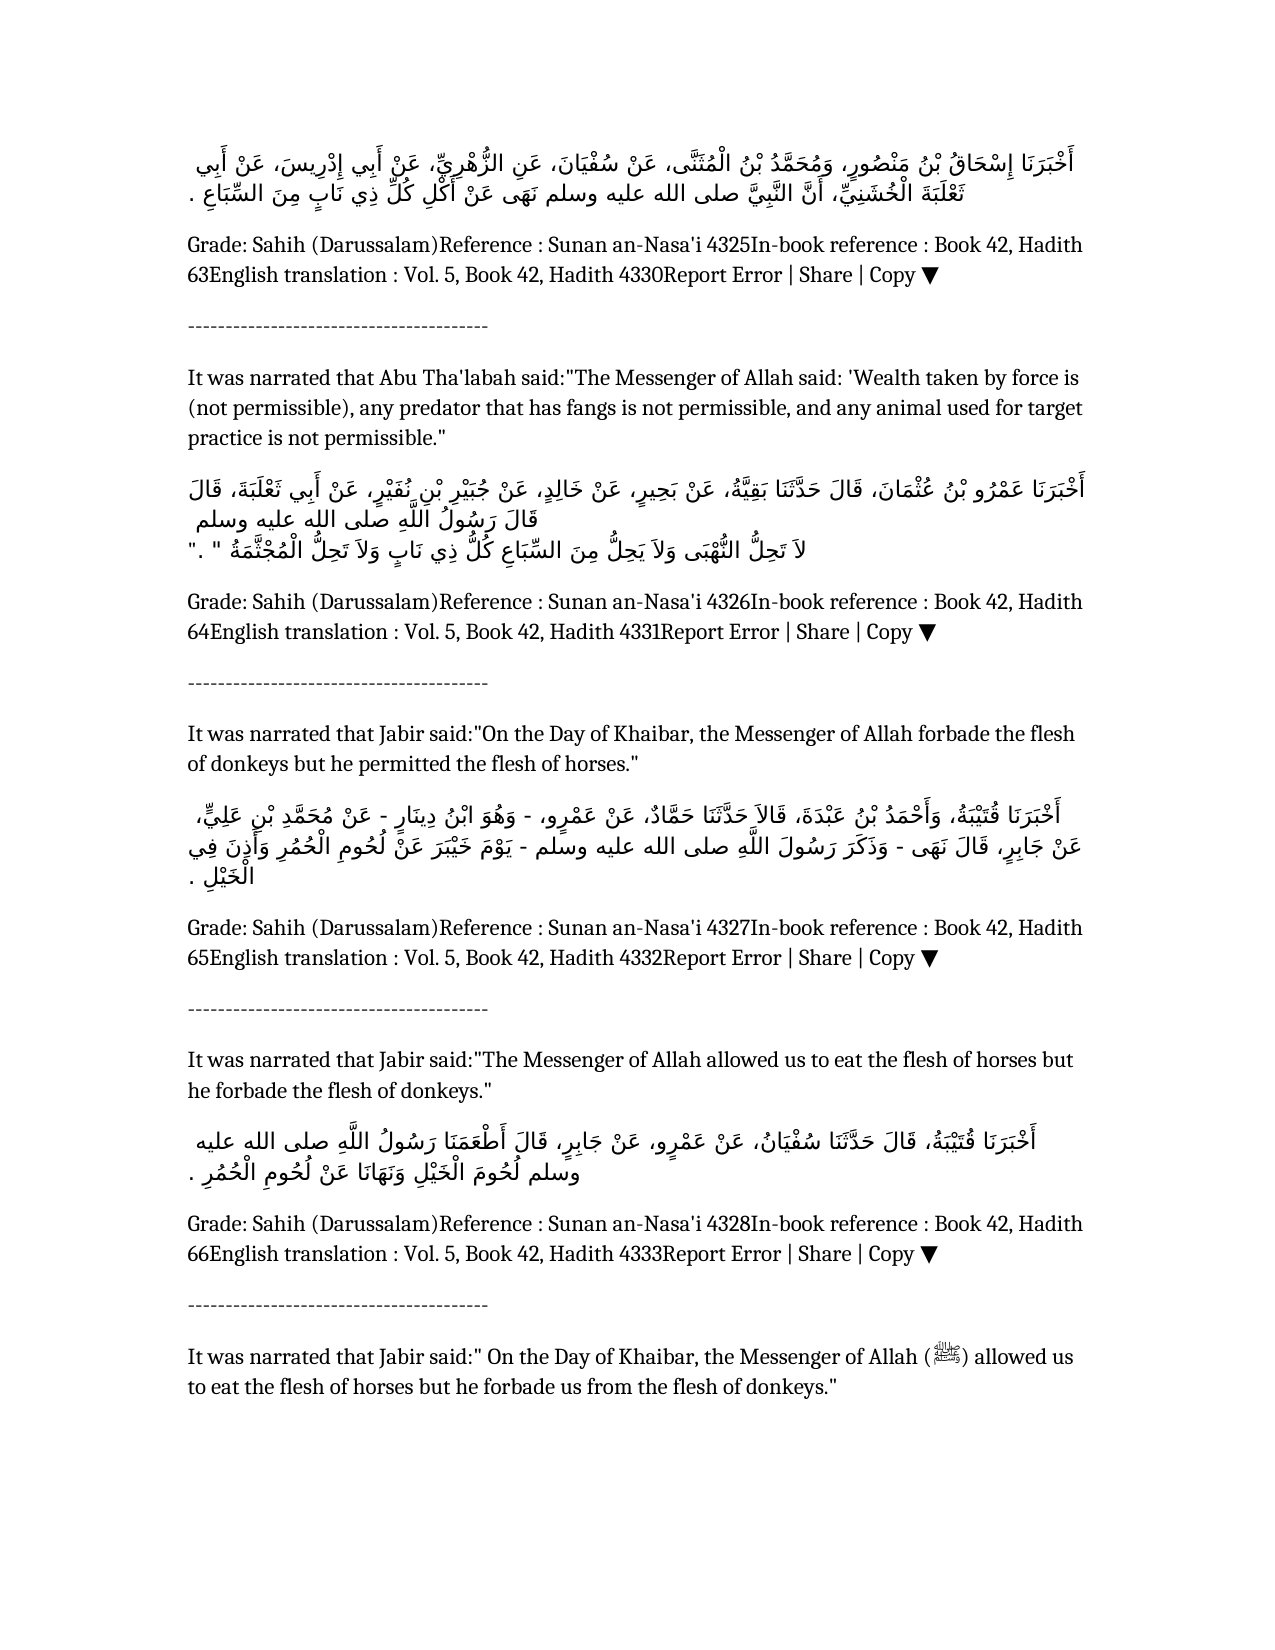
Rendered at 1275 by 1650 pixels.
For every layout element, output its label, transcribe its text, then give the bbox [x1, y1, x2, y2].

text أَخْبَرَنَا قُتَيْبَةُ، قَالَ حَدَّثَنَا سُفْيَانُ، عَنْ عَمْرٍو، عَنْ جَابِرٍ، قَالَ أَطْعَمَنَا رَسُولُ اللَّهِ صلى الله عليه وسلم لُحُومَ الْخَيْلِ وَنَهَانَا عَنْ لُحُومِ الْحُمُرِ ‏.‏ [187, 1128, 1087, 1186]
text Grade: Sahih (Darussalam)Reference : Sunan an-Nasa'i 4325In-book reference : Book 42, Hadith 63English translation : Vol. 5, Book 42, Hadith 4330Report Error | Share | Copy ▼ [187, 232, 1087, 289]
text ---------------------------------------- [187, 313, 1087, 340]
text ---------------------------------------- [187, 996, 1087, 1023]
text It was narrated that Jabir said:" On the Day of Khaibar, the Messenger of Allah (ﷺ) allowed us to eat the flesh of horses but he forbade us from the flesh of donkeys." [187, 1343, 1087, 1400]
text It was narrated that Jabir said:"On the Day of Khaibar, the Messenger of Allah forbade the flesh of donkeys but he permitted the flesh of horses." [187, 721, 1087, 778]
text ---------------------------------------- [187, 1292, 1087, 1318]
text أَخْبَرَنَا عَمْرُو بْنُ عُثْمَانَ، قَالَ حَدَّثَنَا بَقِيَّةُ، عَنْ بَحِيرٍ، عَنْ خَالِدٍ، عَنْ جُبَيْرِ بْنِ نُفَيْرٍ، عَنْ أَبِي ثَعْلَبَةَ، قَالَ قَالَ رَسُولُ اللَّهِ صلى الله عليه وسلم ‏ "‏ لاَ تَحِلُّ النُّهْبَى وَلاَ يَحِلُّ مِنَ السِّبَاعِ كُلُّ ذِي نَابٍ وَلاَ تَحِلُّ الْمُجْثَّمَةُ ‏"‏ ‏.‏ [187, 476, 1087, 564]
text أَخْبَرَنَا إِسْحَاقُ بْنُ مَنْصُورٍ، وَمُحَمَّدُ بْنُ الْمُثَنَّى، عَنْ سُفْيَانَ، عَنِ الزُّهْرِيِّ، عَنْ أَبِي إِدْرِيسَ، عَنْ أَبِي ثَعْلَبَةَ الْخُشَنِيِّ، أَنَّ النَّبِيَّ صلى الله عليه وسلم نَهَى عَنْ أَكْلِ كُلِّ ذِي نَابٍ مِنَ السِّبَاعِ ‏.‏ [187, 150, 1087, 207]
text It was narrated that Abu Tha'labah said:"The Messenger of Allah said: 'Wealth taken by force is (not permissible), any predator that has fangs is not permissible, and any animal used for target practice is not permissible." [187, 364, 1087, 451]
text ---------------------------------------- [187, 670, 1087, 696]
text It was narrated that Jabir said:"The Messenger of Allah allowed us to eat the flesh of horses but he forbade the flesh of donkeys." [187, 1047, 1087, 1104]
text أَخْبَرَنَا قُتَيْبَةُ، وَأَحْمَدُ بْنُ عَبْدَةَ، قَالاَ حَدَّثَنَا حَمَّادٌ، عَنْ عَمْرٍو، - وَهُوَ ابْنُ دِينَارٍ - عَنْ مُحَمَّدِ بْنِ عَلِيٍّ، عَنْ جَابِرٍ، قَالَ نَهَى - وَذَكَرَ رَسُولَ اللَّهِ صلى الله عليه وسلم - يَوْمَ خَيْبَرَ عَنْ لُحُومِ الْحُمُرِ وَأَذِنَ فِي الْخَيْلِ ‏.‏ [187, 802, 1087, 890]
text Grade: Sahih (Darussalam)Reference : Sunan an-Nasa'i 4327In-book reference : Book 42, Hadith 65English translation : Vol. 5, Book 42, Hadith 4332Report Error | Share | Copy ▼ [187, 915, 1087, 972]
text Grade: Sahih (Darussalam)Reference : Sunan an-Nasa'i 4326In-book reference : Book 42, Hadith 64English translation : Vol. 5, Book 42, Hadith 4331Report Error | Share | Copy ▼ [187, 589, 1087, 645]
text Grade: Sahih (Darussalam)Reference : Sunan an-Nasa'i 4328In-book reference : Book 42, Hadith 66English translation : Vol. 5, Book 42, Hadith 4333Report Error | Share | Copy ▼ [187, 1211, 1087, 1267]
